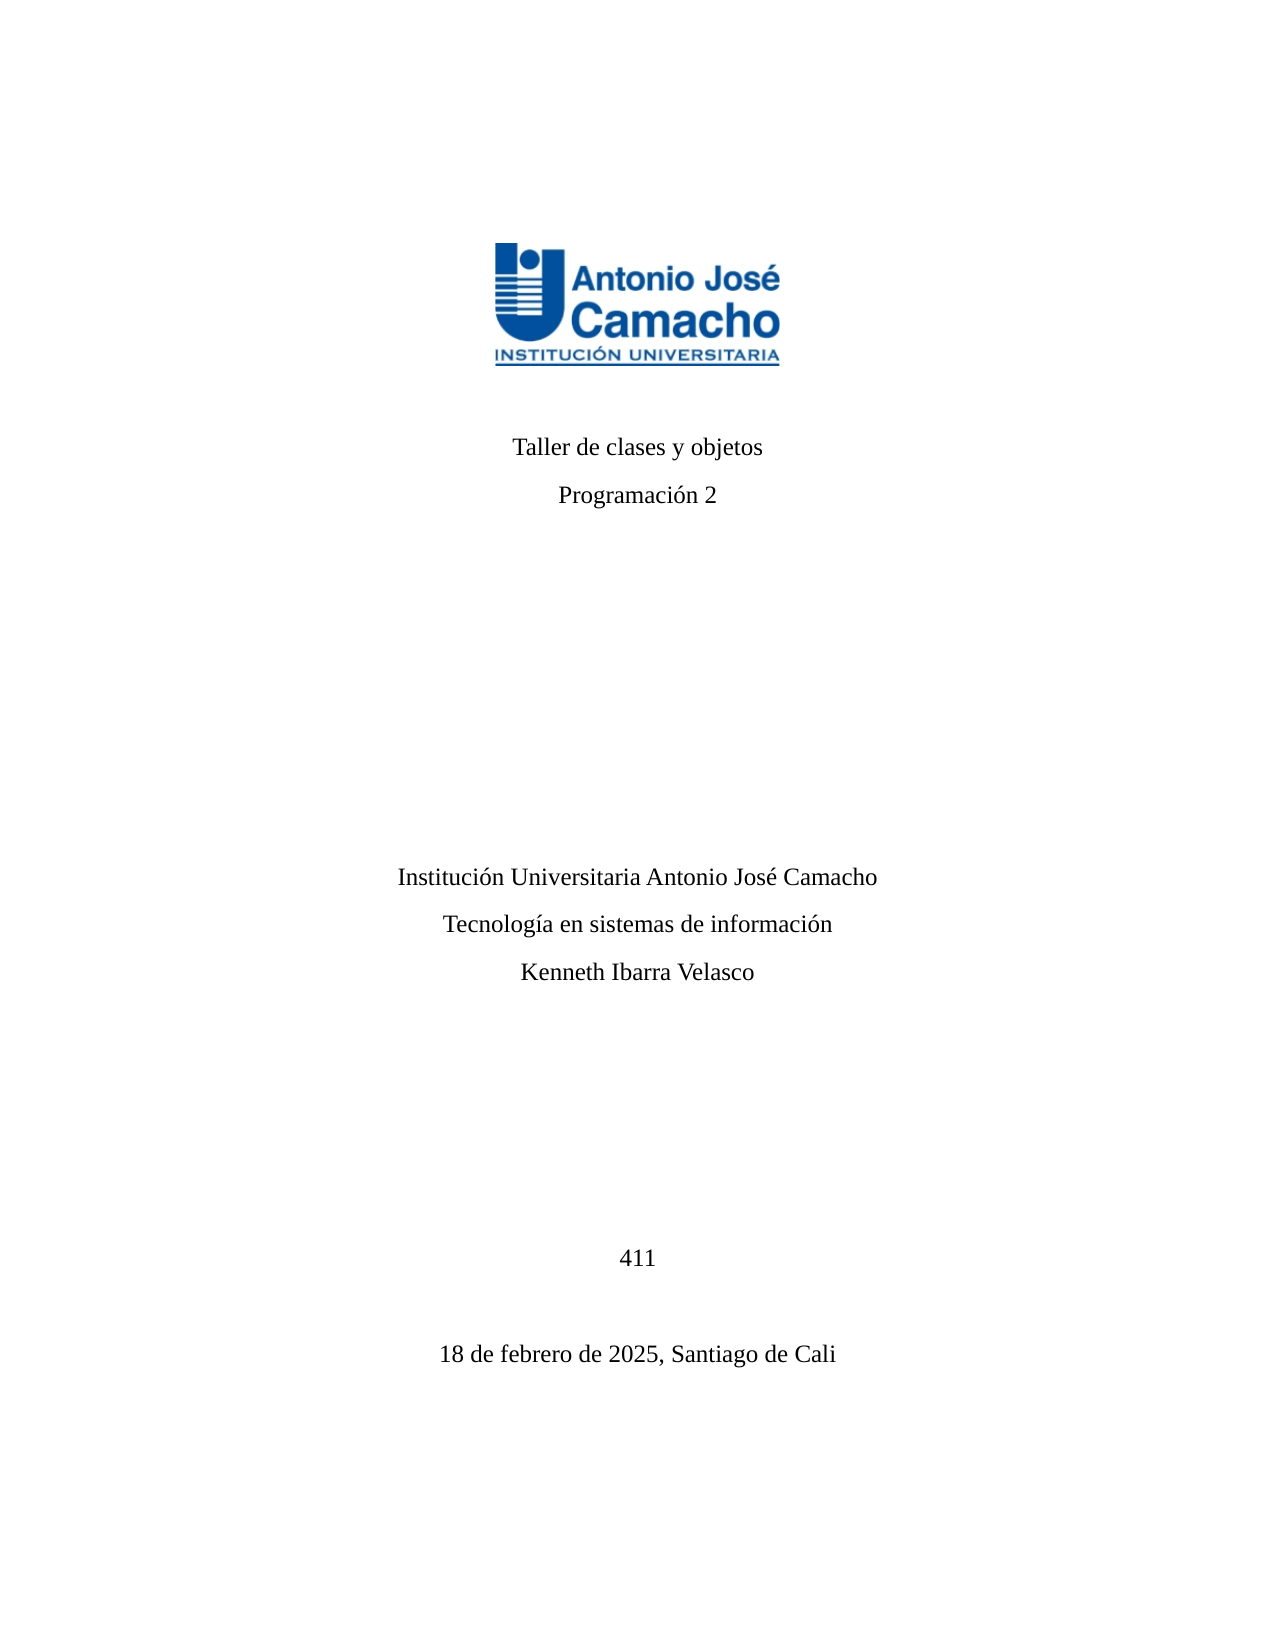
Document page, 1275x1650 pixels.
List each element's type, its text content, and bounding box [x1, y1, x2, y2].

text 411 [177, 1243, 1098, 1272]
text Programación 2 [177, 480, 1098, 509]
text Tecnología en sistemas de información [177, 909, 1098, 938]
text Taller de clases y objetos [177, 432, 1098, 461]
text Institución Universitaria Antonio José Camacho [177, 862, 1098, 891]
picture [495, 243, 780, 366]
text 18 de febrero de 2025, Santiago de Cali [177, 1339, 1098, 1368]
text Kenneth Ibarra Velasco [177, 957, 1098, 986]
